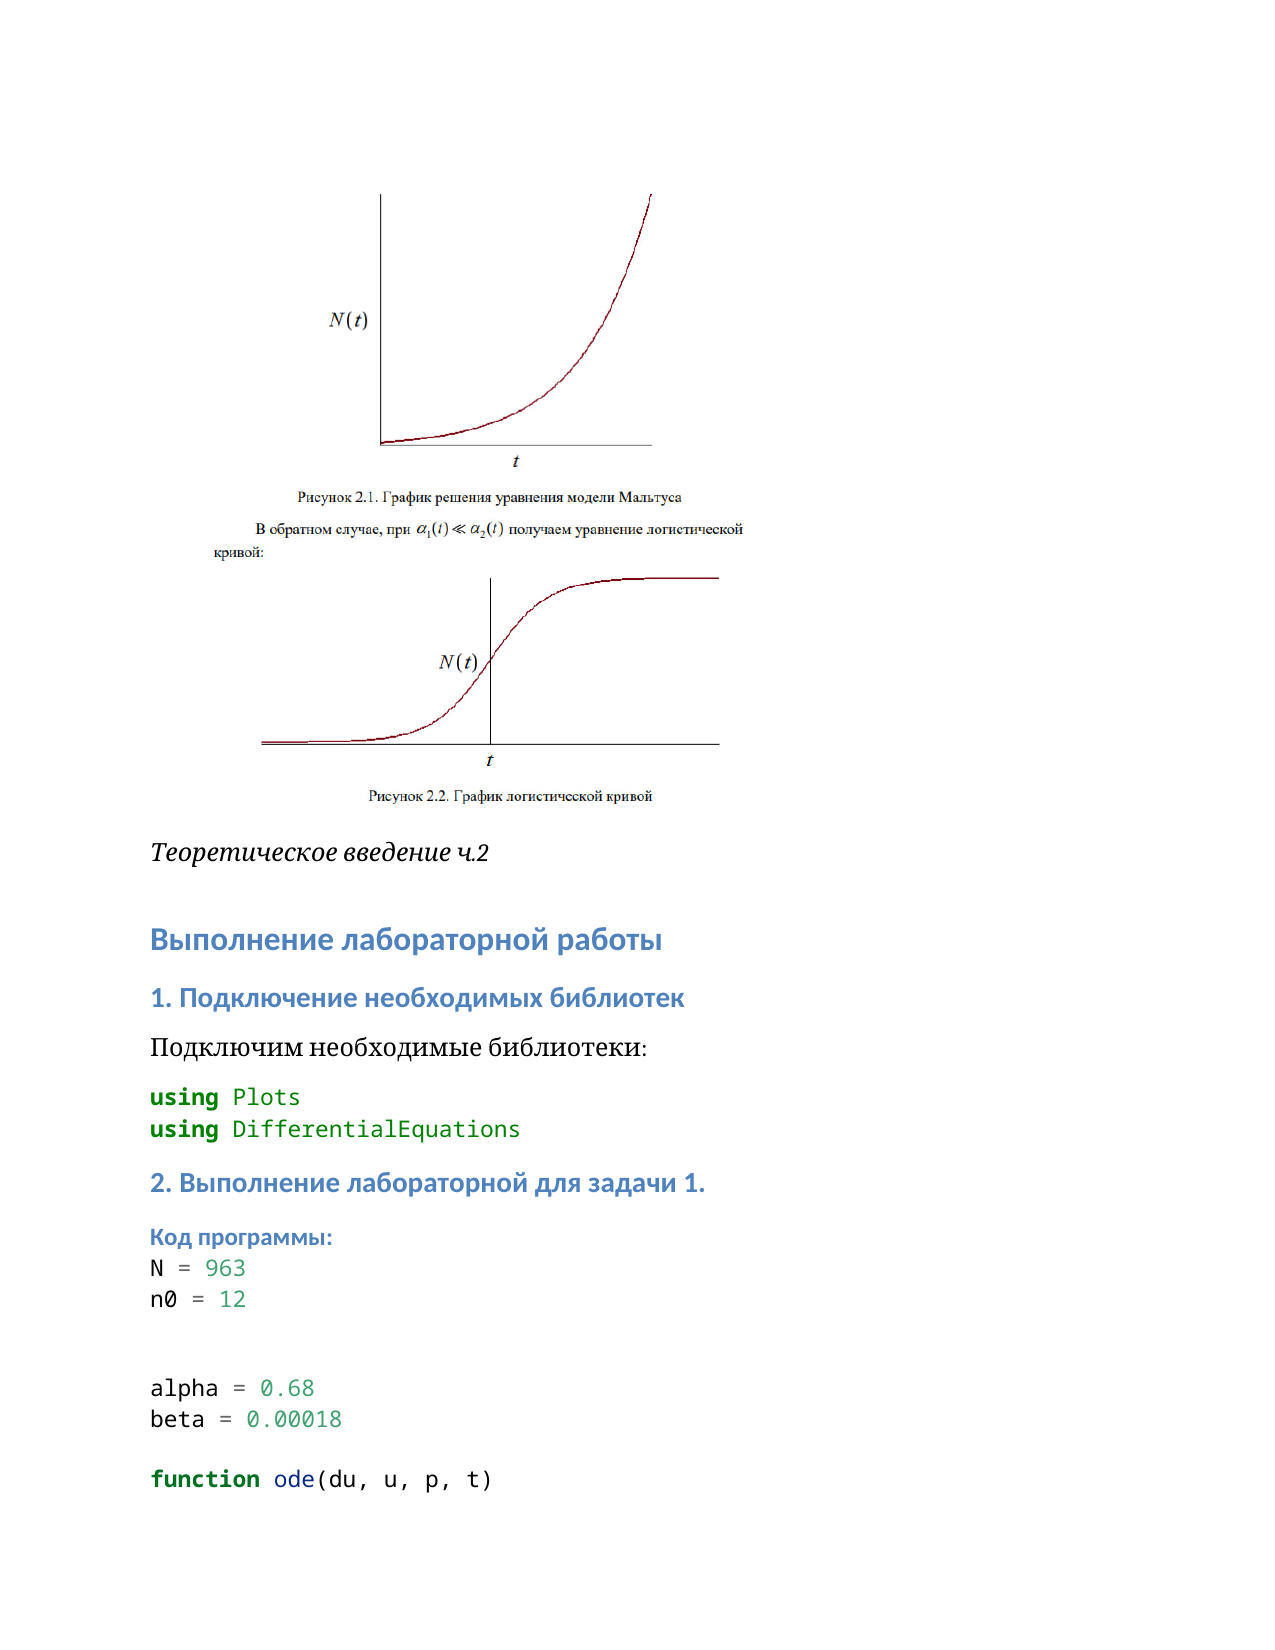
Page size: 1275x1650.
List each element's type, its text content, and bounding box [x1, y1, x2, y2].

subtitle Выполнение лабораторной работы [150, 918, 1125, 958]
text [150, 1252, 1125, 1494]
picture [168, 150, 782, 819]
subtitle Код программы: [150, 1221, 1125, 1252]
text Подключим необходимые библиотеки: [150, 1034, 1125, 1062]
text using Plots using DifferentialEquations [150, 1081, 1125, 1144]
text Теоретическое введение ч.2 [150, 839, 1125, 868]
subtitle 1. Подключение необходимых библиотек [150, 979, 1125, 1015]
subtitle 2. Выполнение лабораторной для задачи 1. [150, 1164, 1125, 1200]
